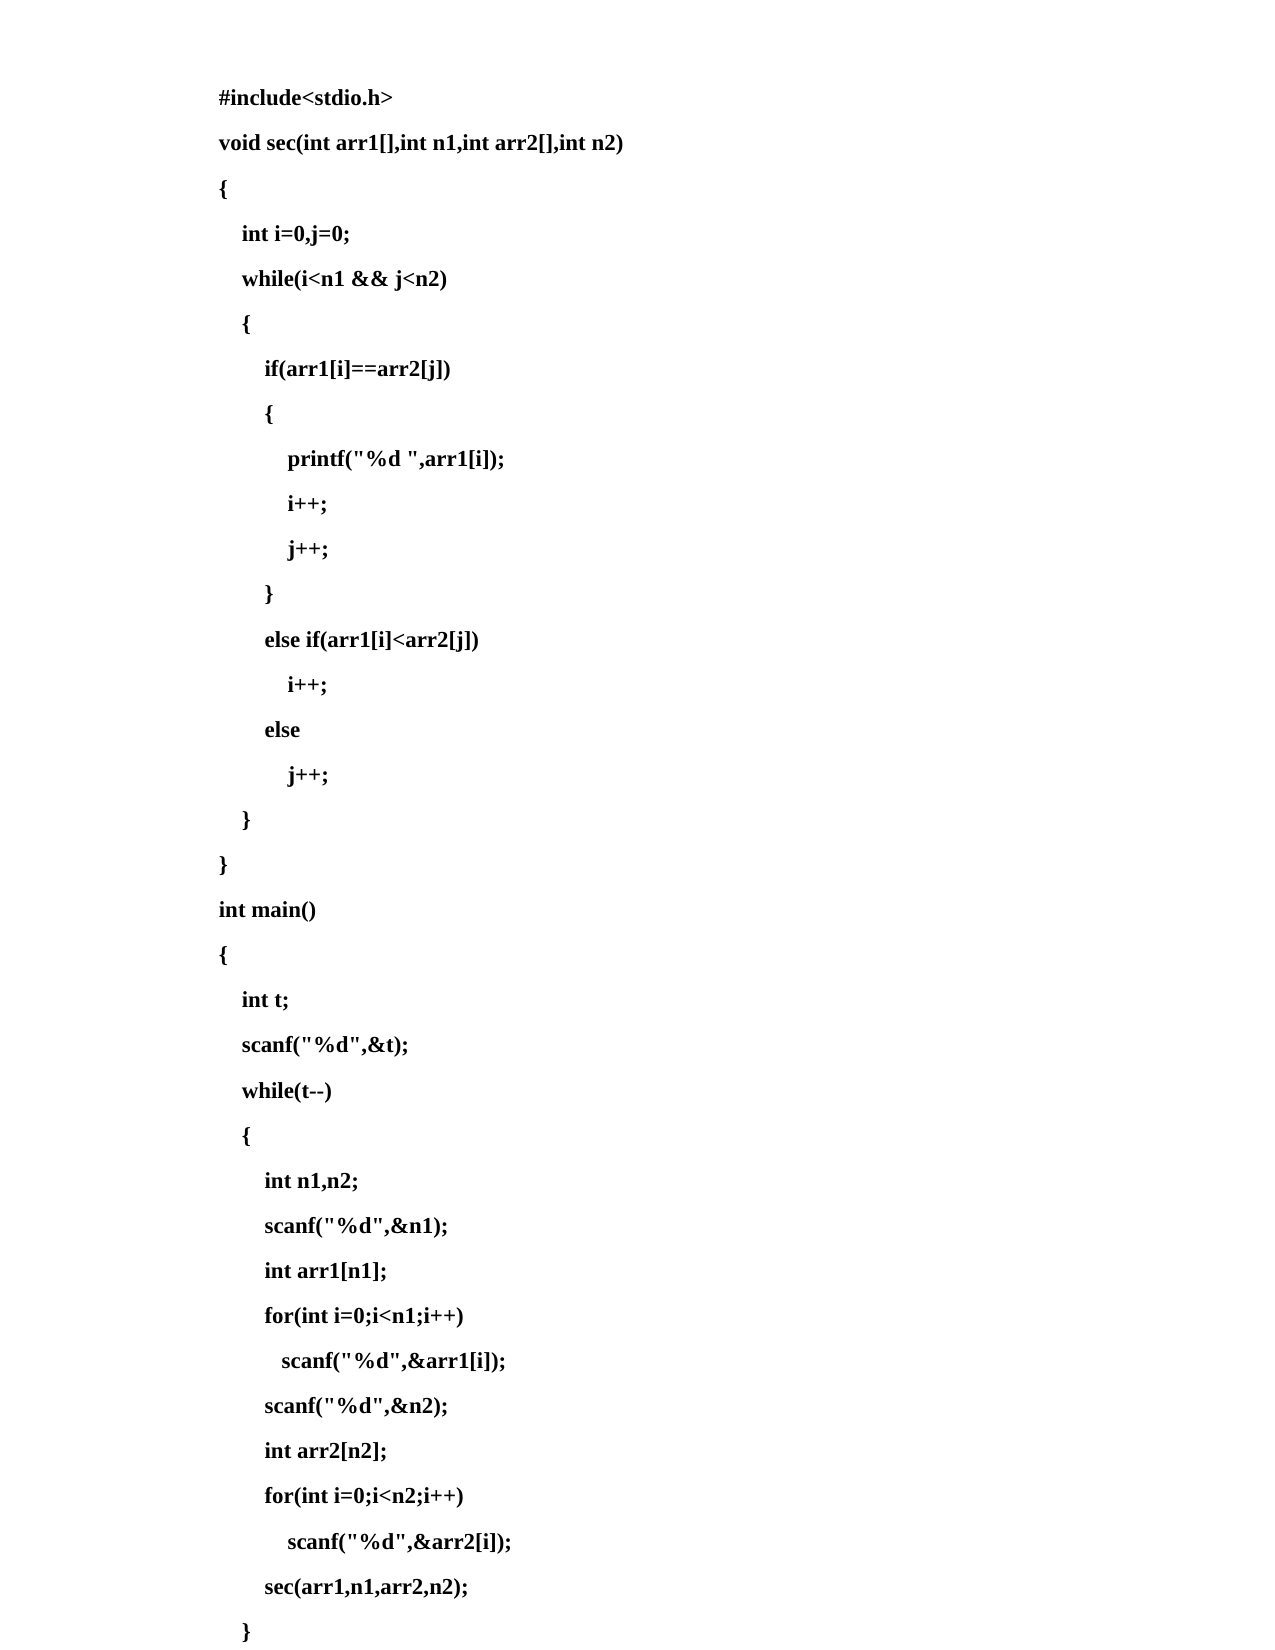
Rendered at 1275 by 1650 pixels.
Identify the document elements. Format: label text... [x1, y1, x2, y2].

text scanf("%d",&arr1[i]); [219, 1347, 1144, 1374]
text scanf("%d",&n2); [219, 1392, 1144, 1419]
text { [219, 174, 1144, 201]
text scanf("%d",&t); [219, 1032, 1144, 1058]
text int i=0,j=0; [219, 220, 1144, 246]
text int main() [219, 896, 1144, 923]
text #include<stdio.h> [219, 84, 1144, 111]
text for(int i=0;i<n2;i++) [219, 1483, 1144, 1509]
text while(t--) [219, 1077, 1144, 1103]
text i++; [219, 490, 1144, 517]
text for(int i=0;i<n1;i++) [219, 1302, 1144, 1328]
text i++; [219, 671, 1144, 697]
text { [219, 1122, 1144, 1148]
text { [219, 400, 1144, 426]
text int n1,n2; [219, 1167, 1144, 1193]
text scanf("%d",&n1); [219, 1212, 1144, 1238]
text if(arr1[i]==arr2[j]) [219, 355, 1144, 381]
text } [219, 581, 1144, 607]
text int t; [219, 986, 1144, 1013]
text } [219, 851, 1144, 877]
text { [219, 941, 1144, 968]
text printf("%d ",arr1[i]); [219, 445, 1144, 472]
text scanf("%d",&arr2[i]); [219, 1528, 1144, 1554]
text j++; [219, 761, 1144, 787]
text void sec(int arr1[],int n1,int arr2[],int n2) [219, 129, 1144, 156]
text j++; [219, 535, 1144, 562]
text } [219, 806, 1144, 832]
text int arr1[n1]; [219, 1257, 1144, 1283]
text sec(arr1,n1,arr2,n2); [219, 1573, 1144, 1599]
text else [219, 716, 1144, 742]
text int arr2[n2]; [219, 1437, 1144, 1464]
text } [219, 1618, 1144, 1644]
text else if(arr1[i]<arr2[j]) [219, 626, 1144, 652]
text { [219, 310, 1144, 336]
text while(i<n1 && j<n2) [219, 265, 1144, 291]
